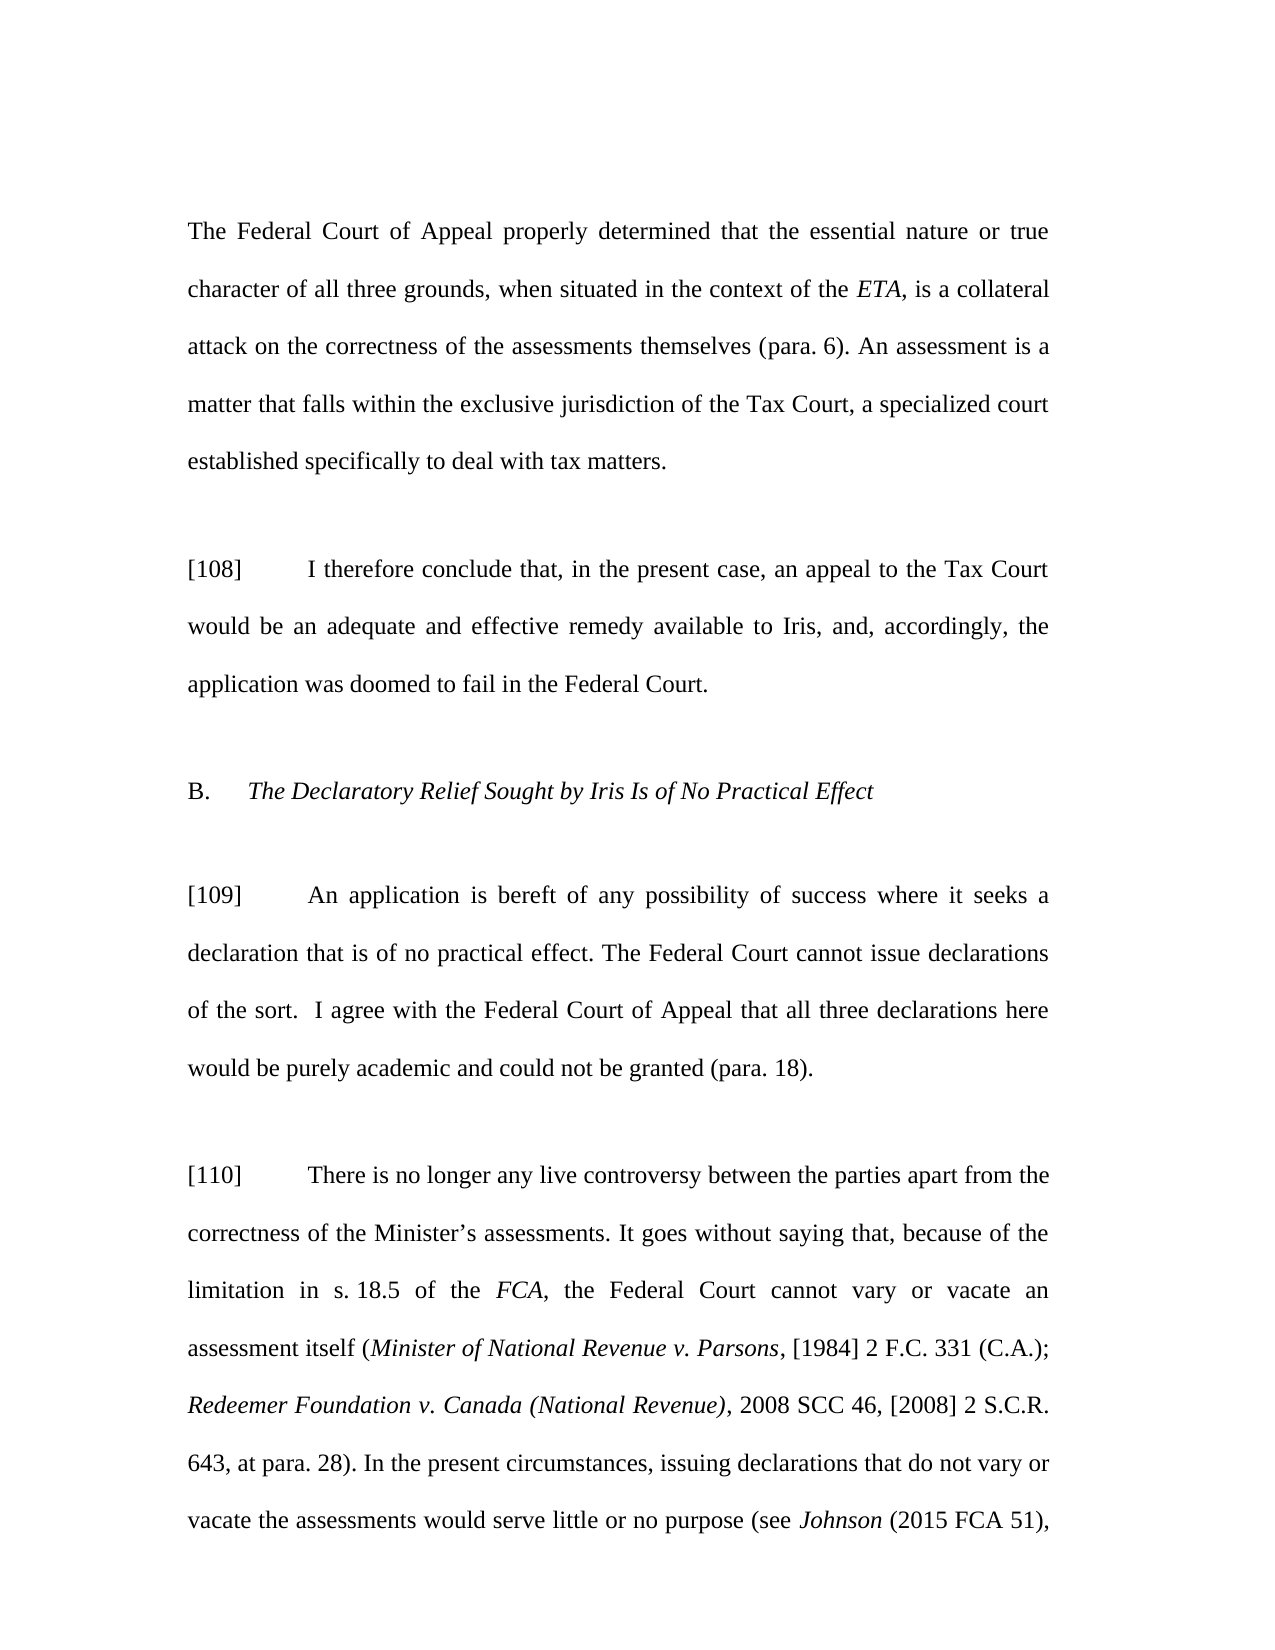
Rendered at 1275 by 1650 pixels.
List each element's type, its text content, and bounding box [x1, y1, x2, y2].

text An application is bereft of any possibility of success where it seeks a declaration that is of no practical effect. The Federal Court cannot issue declarations of the sort. I agree with the Federal Court of Appeal that all three declarations here would be purely academic and could not be granted (para. 18). [187, 880, 1050, 1081]
text I therefore conclude that, in the present case, an appeal to the Tax Court would be an adequate and effective remedy available to Iris, and, accordingly, the application was doomed to fail in the Federal Court. [187, 554, 1050, 698]
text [187, 1160, 1050, 1534]
title The Declaratory Relief Sought by Iris Is of No Practical Effect [187, 776, 1050, 805]
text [187, 216, 1050, 475]
